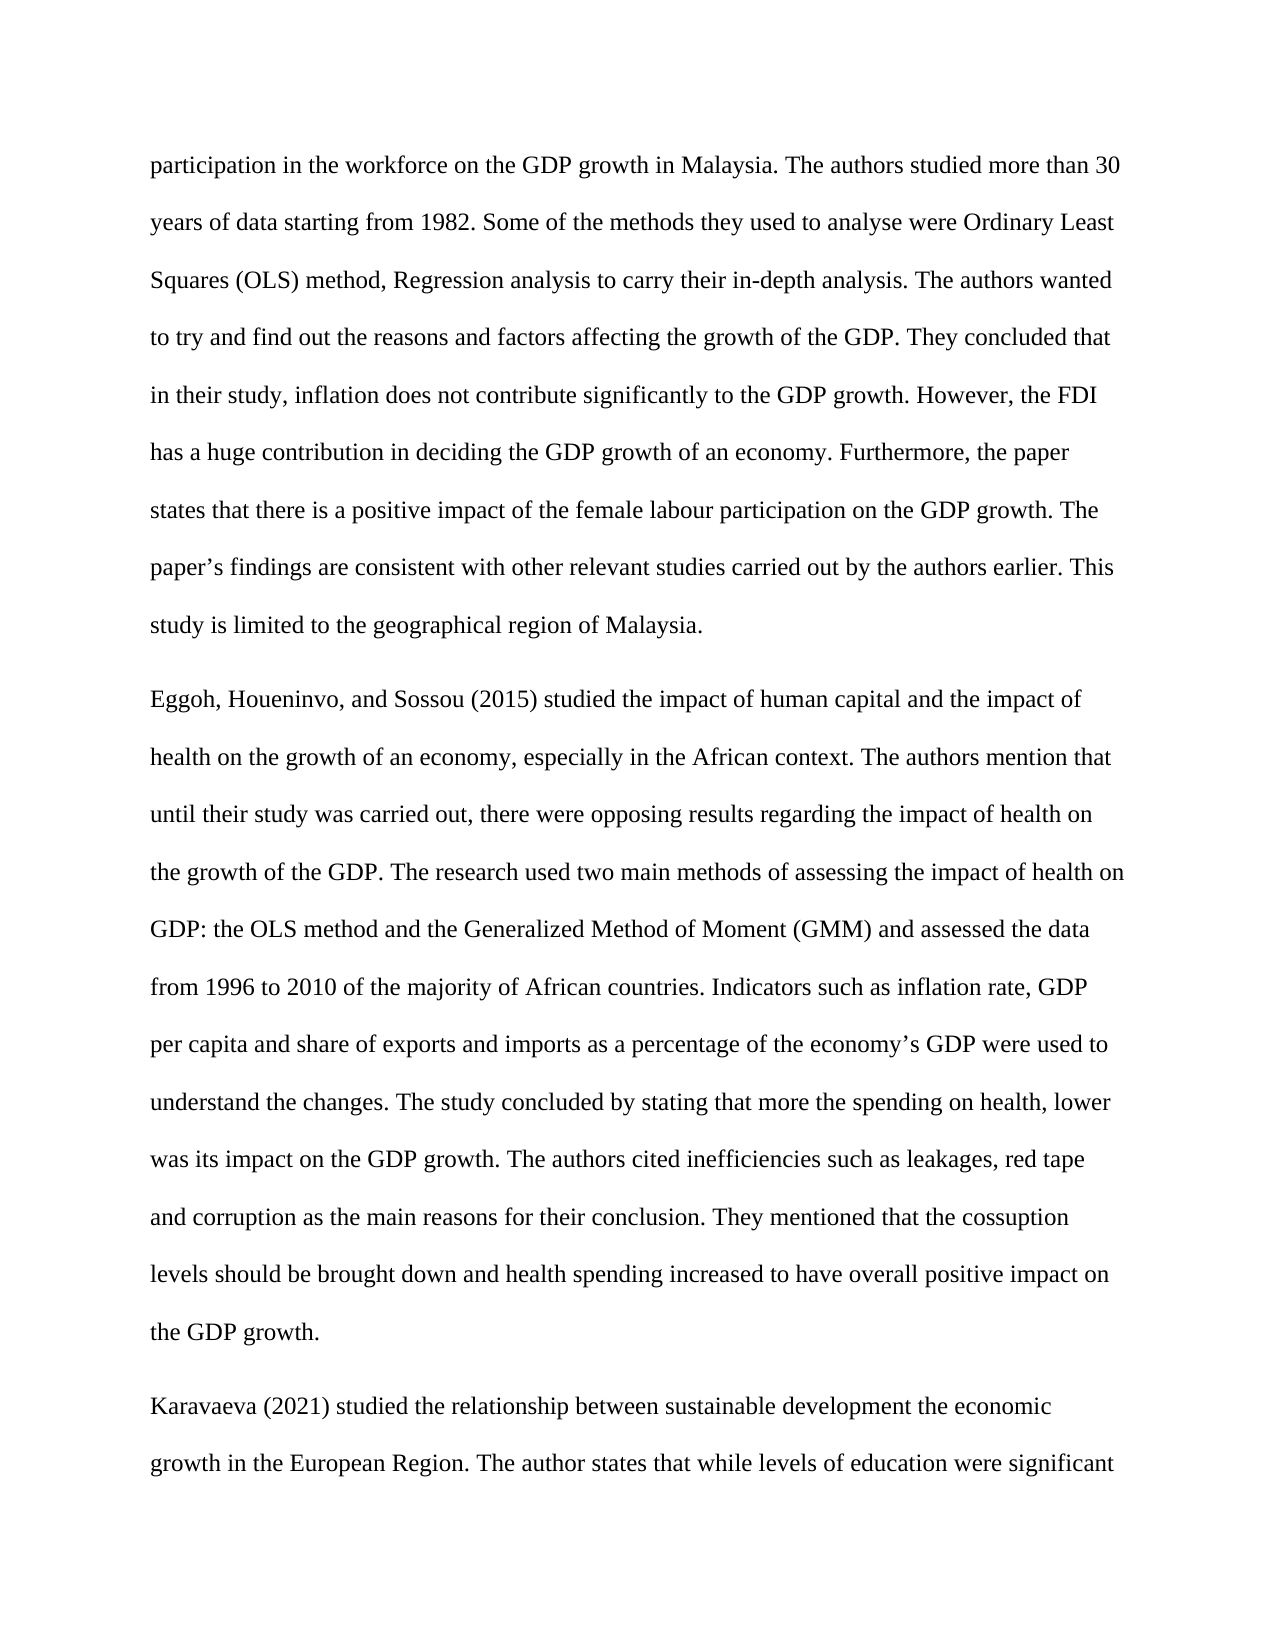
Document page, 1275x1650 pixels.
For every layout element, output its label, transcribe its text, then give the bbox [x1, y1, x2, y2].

text Eggoh, Houeninvo, and Sossou (2015) studied the impact of human capital and the impact of health on the growth of an economy, especially in the African context. The authors mention that until their study was carried out, there were opposing results regarding the impact of health on the growth of the GDP. The research used two main methods of assessing the impact of health on GDP: the OLS method and the Generalized Method of Moment (GMM) and assessed the data from 1996 to 2010 of the majority of African countries. Indicators such as inflation rate, GDP per capita and share of exports and imports as a percentage of the economy’s GDP were used to understand the changes. The study concluded by stating that more the spending on health, lower was its impact on the GDP growth. The authors cited inefficiencies such as leakages, red tape and corruption as the main reasons for their conclusion. They mentioned that the cossuption levels should be brought down and health spending increased to have overall positive impact on the GDP growth. [150, 684, 1125, 1345]
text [150, 150, 1125, 639]
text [150, 1391, 1125, 1477]
